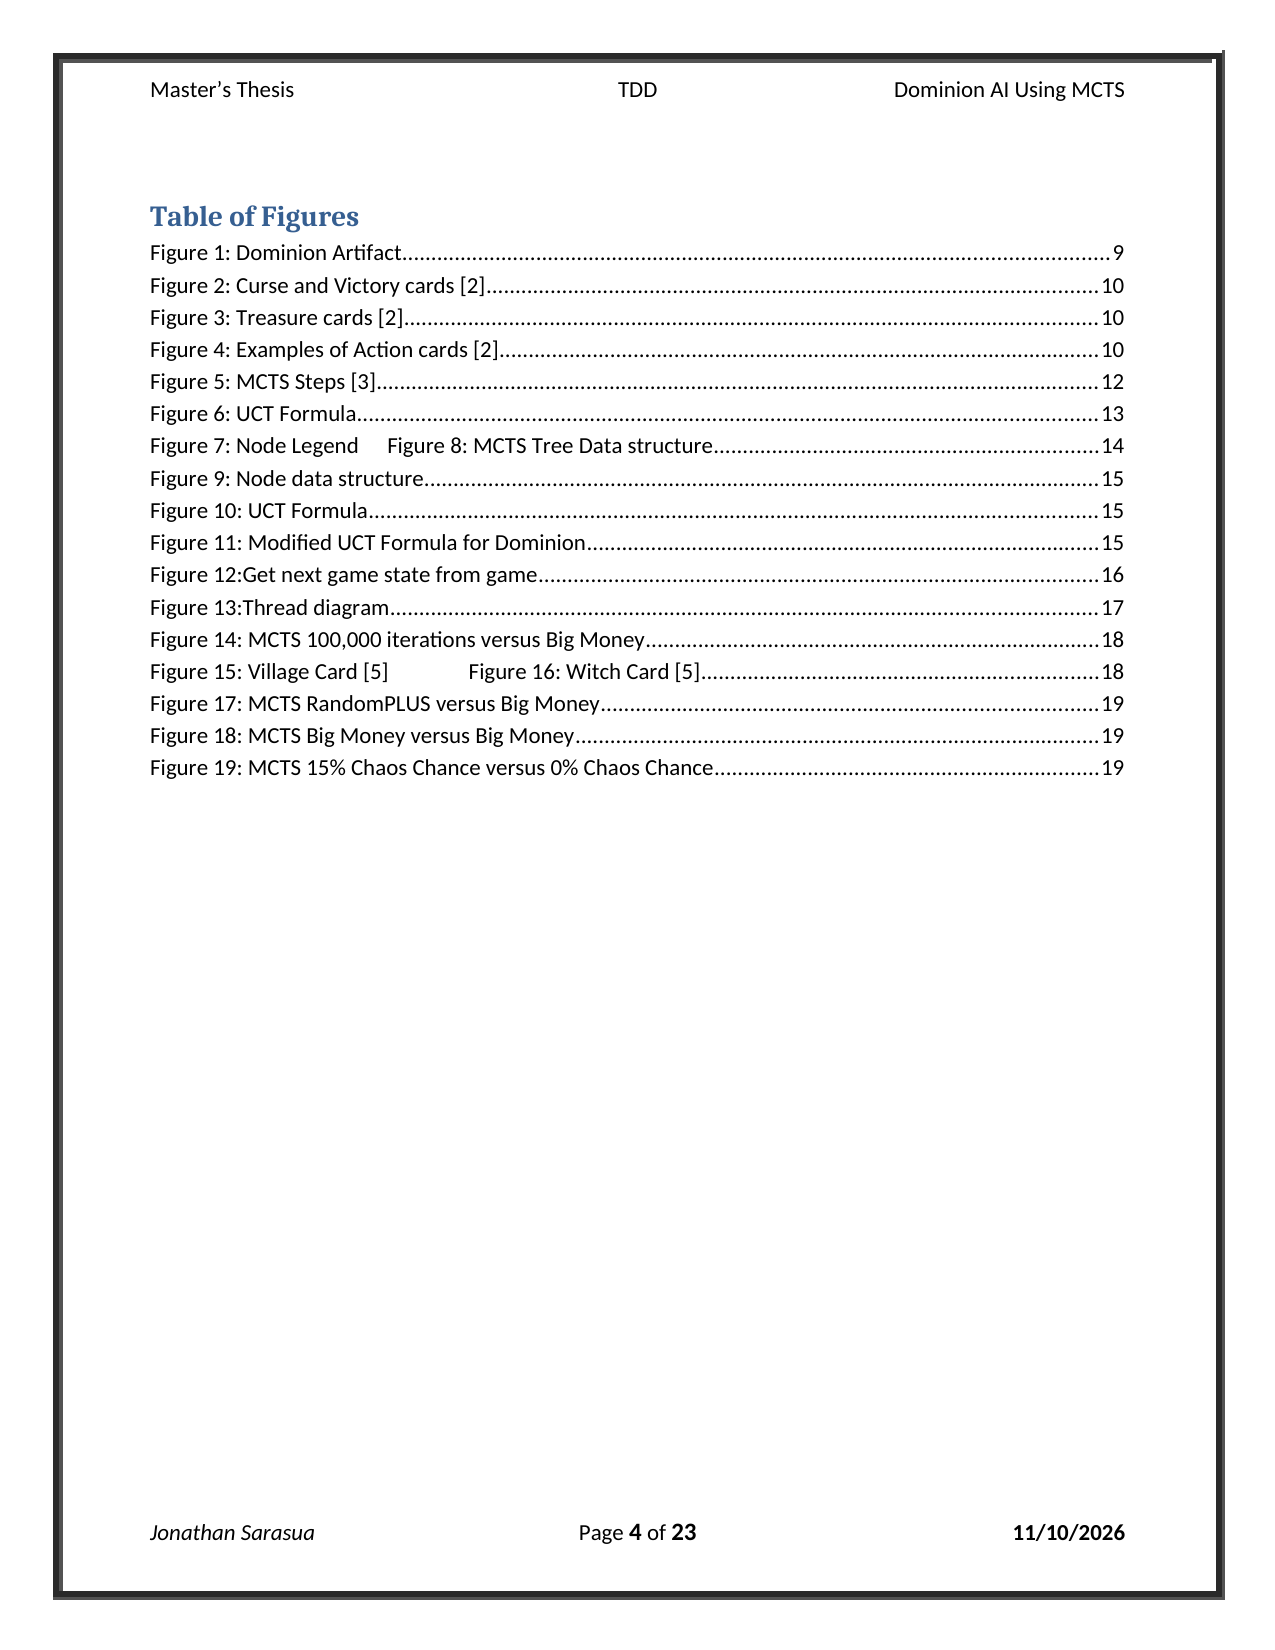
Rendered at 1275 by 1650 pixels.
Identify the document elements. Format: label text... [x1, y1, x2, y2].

text Figure 4: Examples of Action cards [2] 10 [150, 335, 1125, 363]
text Figure 18: MCTS Big Money versus Big Money 19 [150, 721, 1125, 749]
text Figure 9: Node data structure 15 [150, 464, 1125, 492]
text Figure 17: MCTS RandomPLUS versus Big Money 19 [150, 689, 1125, 717]
text Figure 5: MCTS Steps [3] 12 [150, 367, 1125, 395]
text Figure 6: UCT Formula 13 [150, 399, 1125, 427]
text Figure 10: UCT Formula 15 [150, 496, 1125, 524]
text Figure 1: Dominion Artifact 9 [150, 238, 1125, 267]
text Figure 2: Curse and Victory cards [2] 10 [150, 271, 1125, 299]
text Figure 12:Get next game state from game 16 [150, 560, 1125, 588]
text Figure 14: MCTS 100,000 iterations versus Big Money 18 [150, 625, 1125, 653]
text Figure 3: Treasure cards [2] 10 [150, 303, 1125, 331]
text Figure 13:Thread diagram 17 [150, 593, 1125, 621]
text Figure 15: Village Card [5] Figure 16: Witch Card [5] 18 [150, 657, 1125, 685]
text Figure 19: MCTS 15% Chaos Chance versus 0% Chaos Chance 19 [150, 753, 1125, 782]
text Figure 7: Node Legend Figure 8: MCTS Tree Data structure 14 [150, 432, 1125, 460]
text Figure 11: Modified UCT Formula for Dominion 15 [150, 528, 1125, 556]
subtitle Table of Figures [150, 200, 1125, 233]
